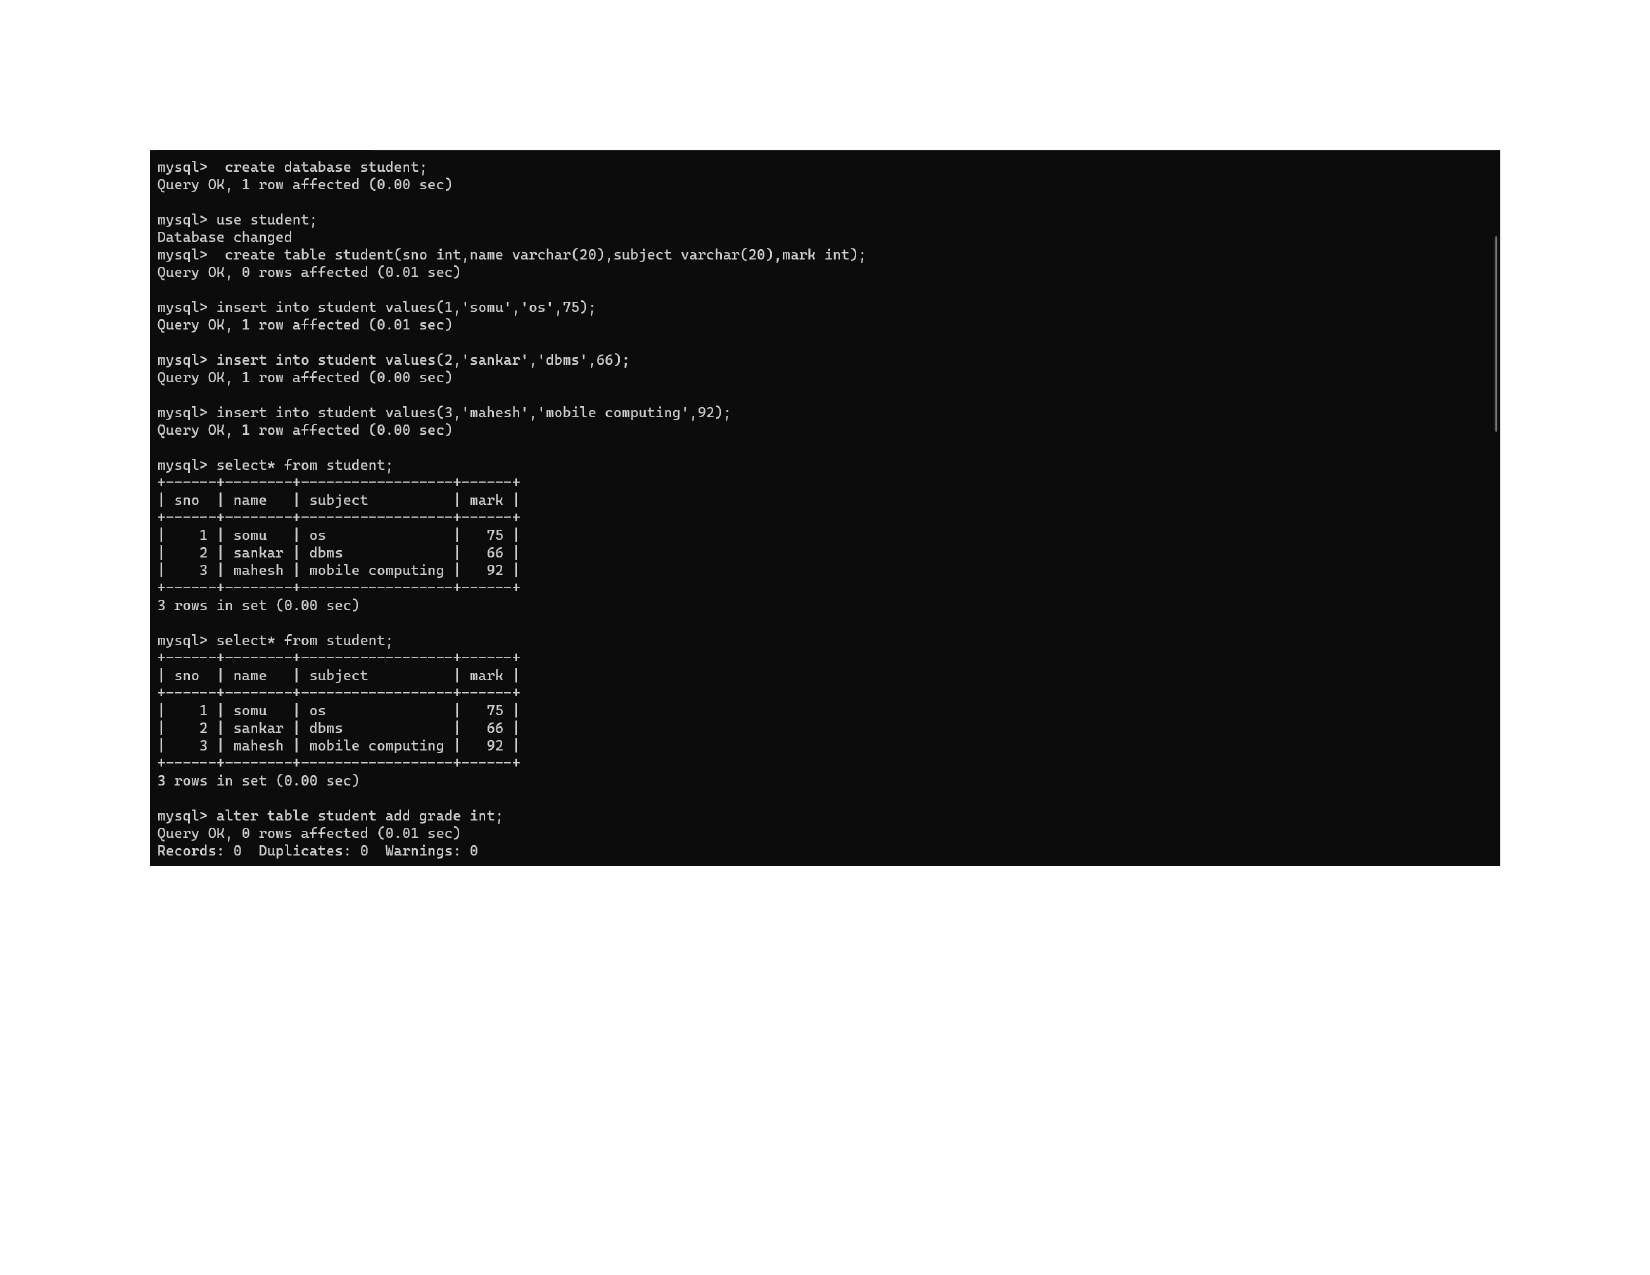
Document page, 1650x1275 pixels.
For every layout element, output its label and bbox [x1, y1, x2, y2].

picture [150, 150, 1500, 866]
